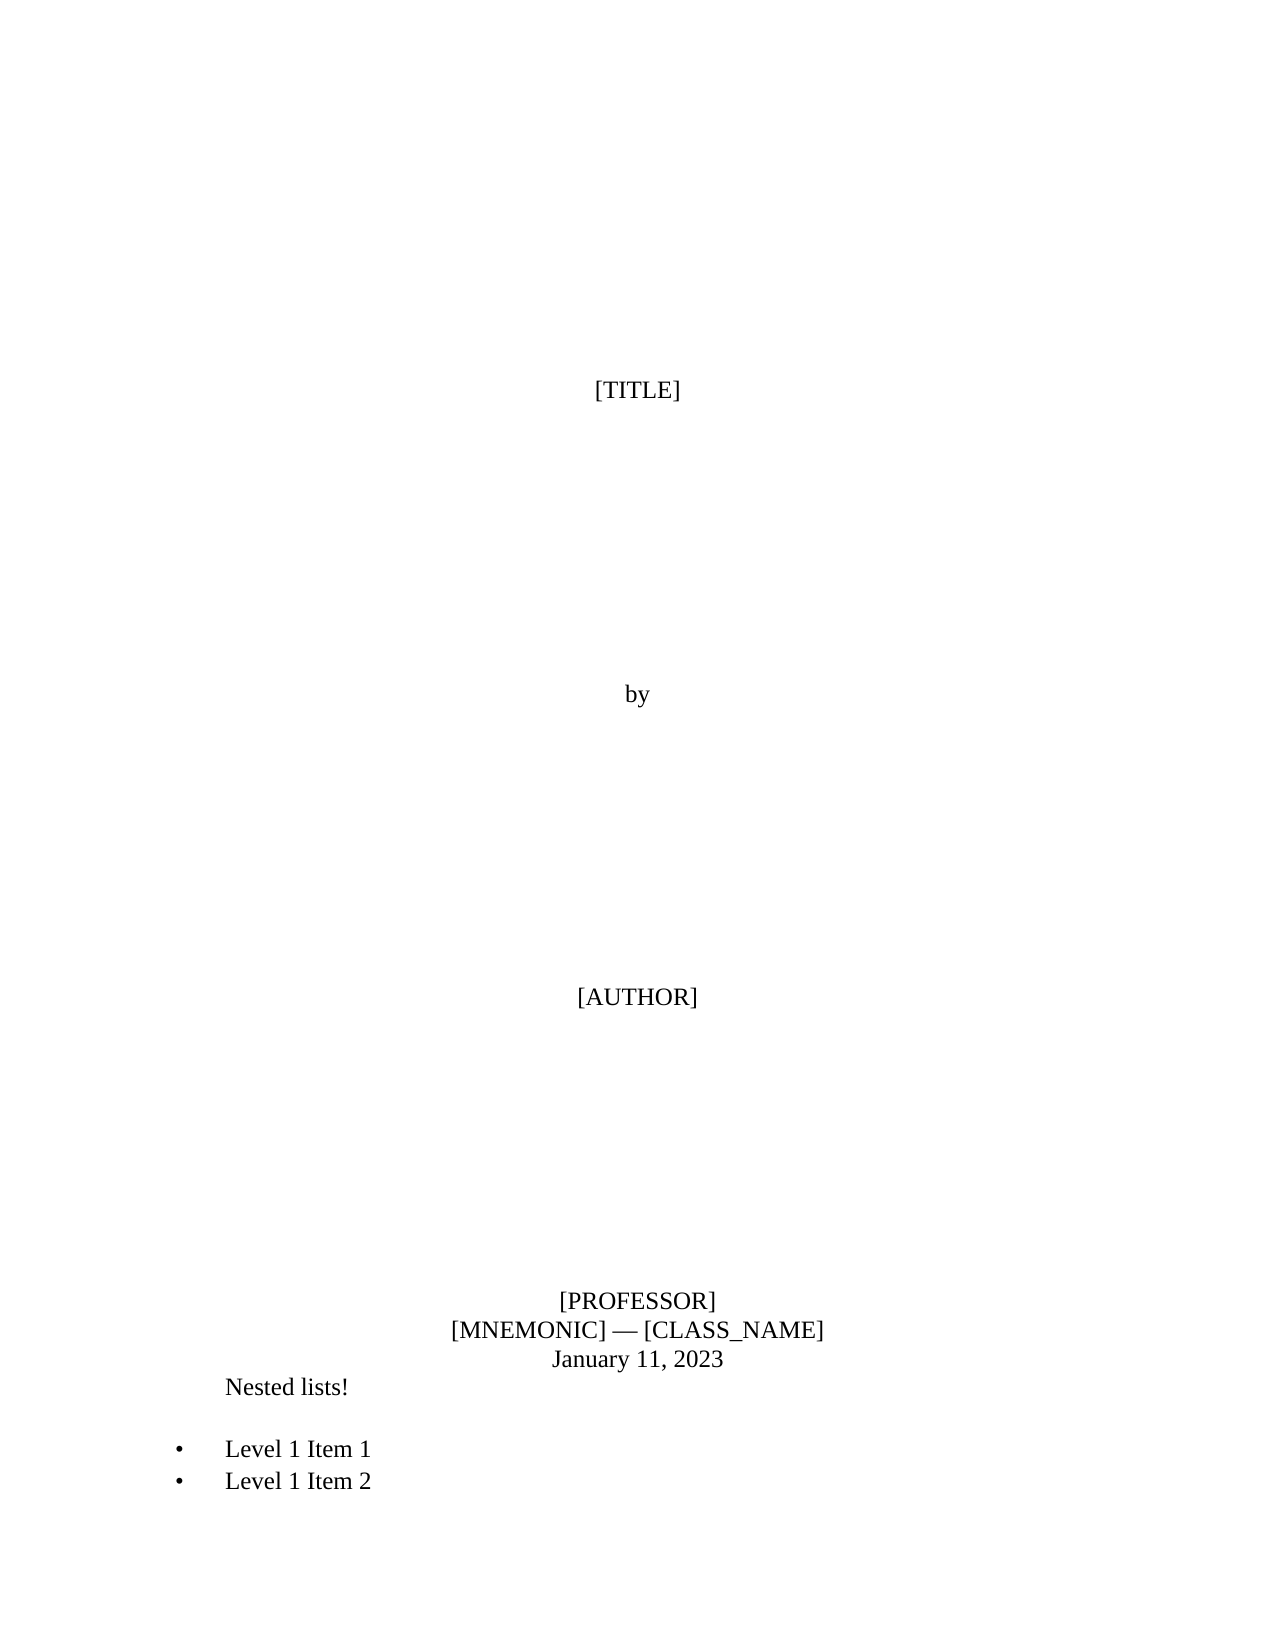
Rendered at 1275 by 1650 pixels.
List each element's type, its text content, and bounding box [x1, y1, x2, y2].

text Nested lists! [150, 1372, 1125, 1401]
list Level 1 Item 2 [175, 1466, 1125, 1495]
list Level 1 Item 1 [175, 1434, 1125, 1462]
text by [150, 679, 1125, 707]
text [AUTHOR] [150, 982, 1125, 1011]
title [TITLE] [150, 375, 1125, 404]
text [PROFESSOR] [MNEMONIC] — [CLASS_NAME] January 11, 2023 [150, 1286, 1125, 1372]
